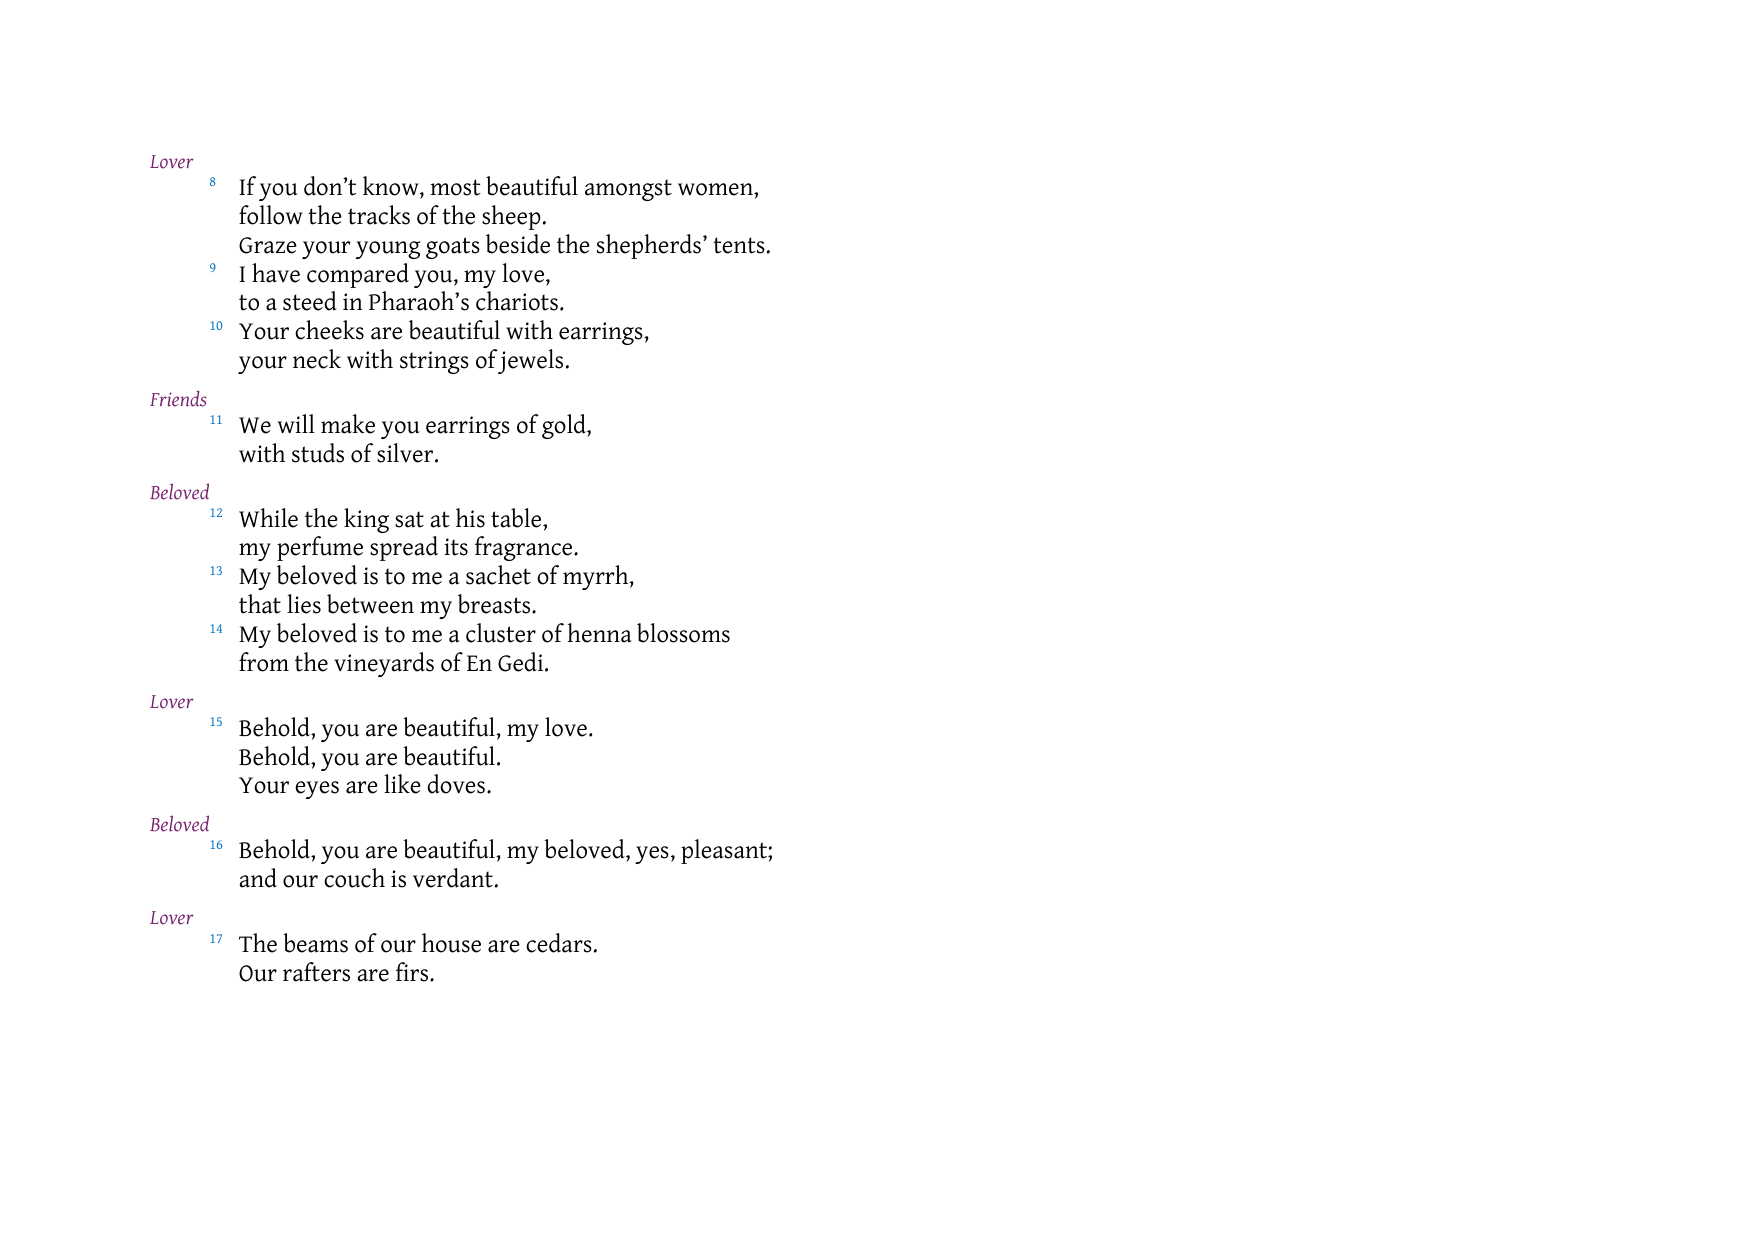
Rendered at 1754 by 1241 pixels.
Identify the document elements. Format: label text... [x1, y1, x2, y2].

text 14 My beloved is to me a cluster of henna blossoms from the vineyards of En Gedi. [209, 620, 1545, 678]
text 16 Behold, you are beautiful, my beloved, yes, pleasant; and our couch is verdant. [209, 837, 1545, 894]
text 8 If you don’t know, most beautiful amongst women, follow the tracks of the sheep. Graze your young goats beside the shepherds’ tents. [209, 173, 1545, 260]
text Friends [150, 388, 1604, 411]
text 17 The beams of our house are cedars. Our rafters are firs. [209, 930, 1545, 988]
text Beloved [150, 813, 1604, 837]
text 13 My beloved is to me a sachet of myrrh, that lies between my breasts. [209, 563, 1545, 620]
text 11 We will make you earrings of gold, with studs of silver. [209, 411, 1545, 469]
text 10 Your cheeks are beautiful with earrings, your neck with strings of jewels. [209, 318, 1545, 375]
text 15 Behold, you are beautiful, my love. Behold, you are beautiful. Your eyes are like doves. [209, 714, 1545, 801]
text Lover [150, 150, 1604, 173]
text 12 While the king sat at his table, my perfume spread its fragrance. [209, 505, 1545, 563]
text Beloved [150, 482, 1604, 505]
text Lover [150, 691, 1604, 714]
text 9 I have compared you, my love, to a steed in Pharaoh’s chariots. [209, 260, 1545, 318]
text Lover [150, 907, 1604, 930]
